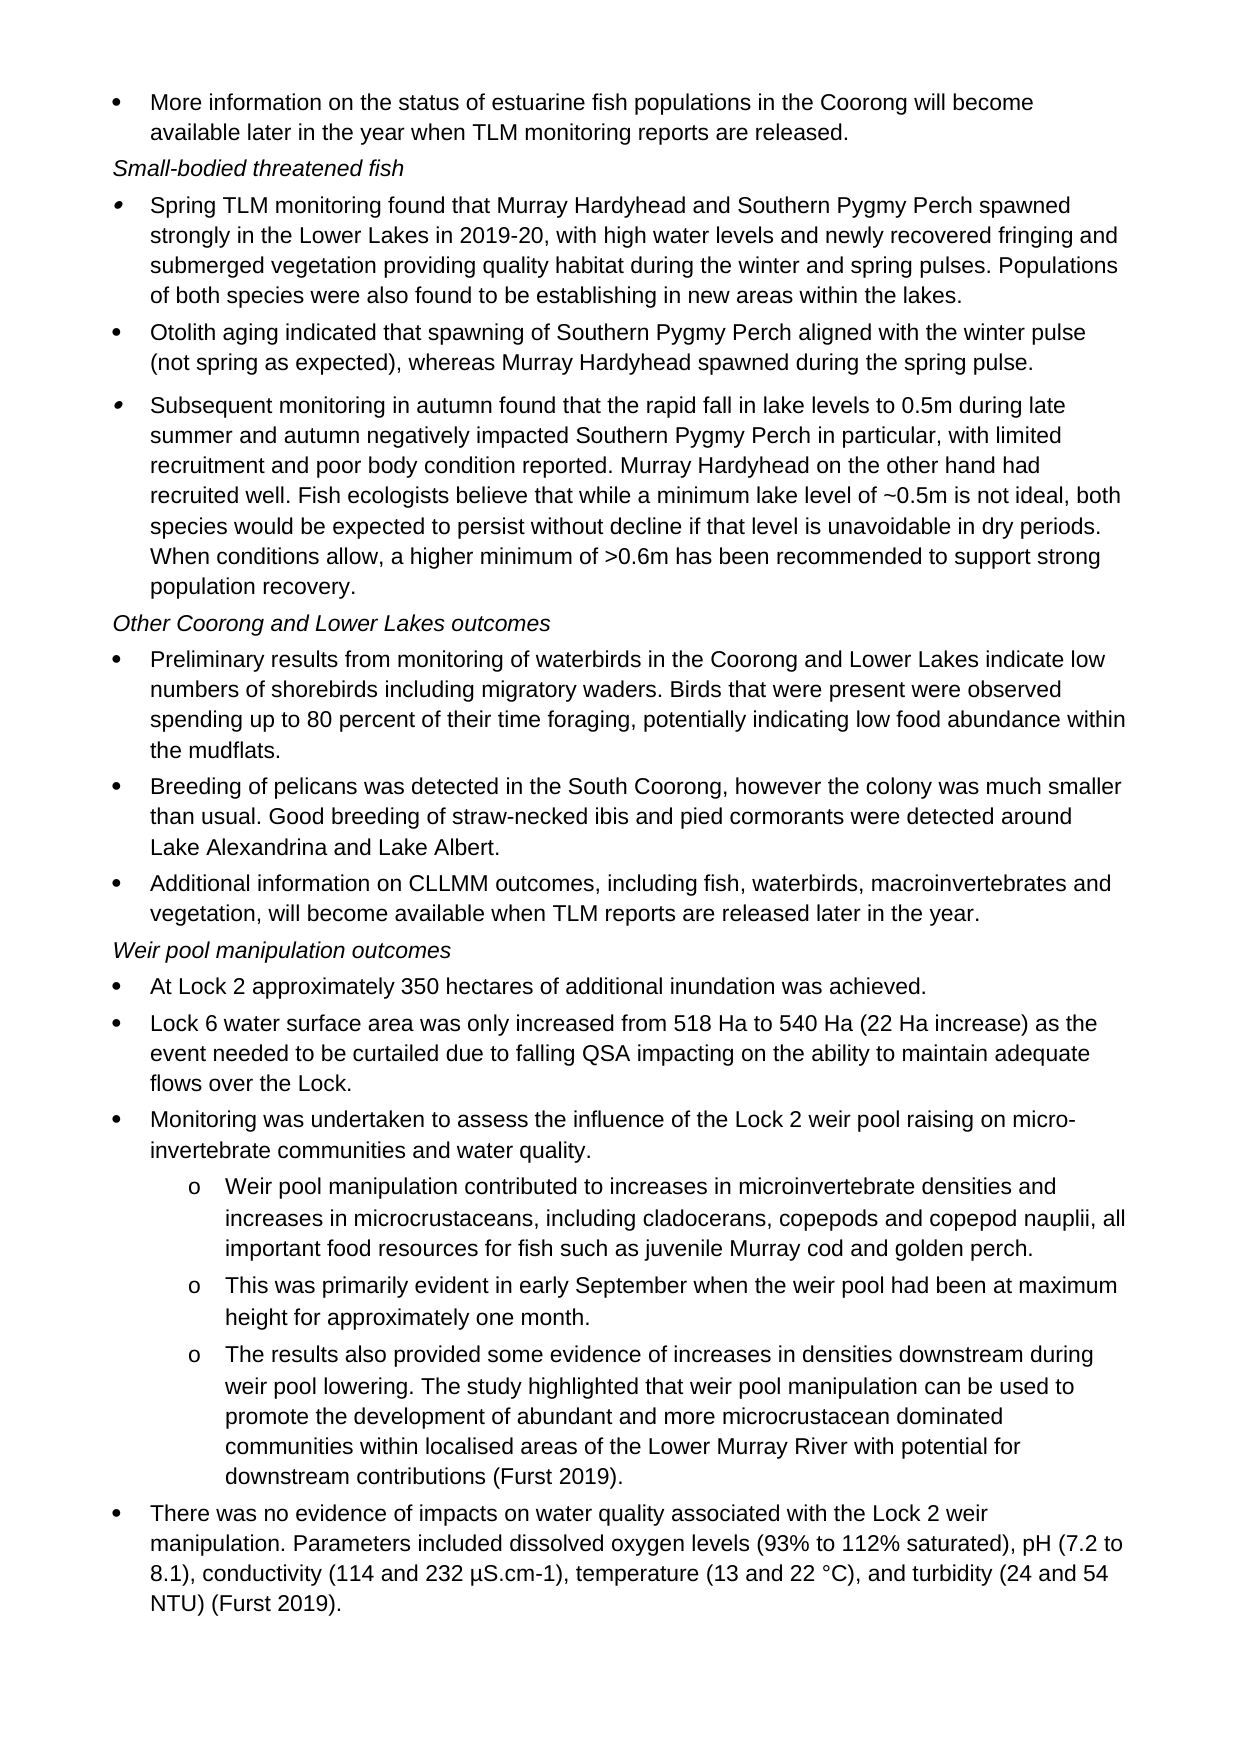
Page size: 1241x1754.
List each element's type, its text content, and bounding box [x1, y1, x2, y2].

list Monitoring was undertaken to assess the influence of the Lock 2 weir pool raising on micro-invertebrate communities and water quality. [112, 1106, 1128, 1163]
list Weir pool manipulation outcomes [112, 937, 1128, 963]
list Otolith aging indicated that spawning of Southern Pygmy Perch aligned with the winter pulse (not spring as expected), whereas Murray Hardyhead spawned during the spring pulse. [112, 319, 1128, 375]
list Other Coorong and Lower Lakes outcomes [112, 609, 1128, 636]
list Spring TLM monitoring found that Murray Hardyhead and Southern Pygmy Perch spawned strongly in the Lower Lakes in 2019-20, with high water levels and newly recovered fringing and submerged vegetation providing quality habitat during the winter and spring pulses. Populations of both species were also found to be establishing in new areas within the lakes. [112, 192, 1128, 309]
list Small-bodied threatened fish [112, 155, 1128, 182]
list At Lock 2 approximately 350 hectares of additional inundation was achieved. [112, 973, 1128, 999]
list This was primarily evident in early September when the weir pool had been at maximum height for approximately one month. [187, 1272, 1128, 1330]
list Lock 6 water surface area was only increased from 518 Ha to 540 Ha (22 Ha increase) as the event needed to be curtailed due to falling QSA impacting on the ability to maintain adequate flows over the Lock. [112, 1009, 1128, 1096]
list Subsequent monitoring in autumn found that the rapid fall in lake levels to 0.5m during late summer and autumn negatively impacted Southern Pygmy Perch in particular, with limited recruitment and poor body condition reported. Murray Hardyhead on the other hand had recruited well. Fish ecologists believe that while a minimum lake level of ~0.5m is not ideal, both species would be expected to persist without decline if that level is unavoidable in dry periods. When conditions allow, a higher minimum of >0.6m has been recommended to support strong population recovery. [112, 392, 1128, 599]
list There was no evidence of impacts on water quality associated with the Lock 2 weir manipulation. Parameters included dissolved oxygen levels (93% to 112% saturated), pH (7.2 to 8.1), conductivity (114 and 232 µS.cm-1), temperature (13 and 22 °C), and turbidity (24 and 54 NTU) (Furst 2019). [112, 1500, 1128, 1617]
list Preliminary results from monitoring of waterbirds in the Coorong and Lower Lakes indicate low numbers of shorebirds including migratory waders. Birds that were present were observed spending up to 80 percent of their time foraging, potentially indicating low food abundance within the mudflats. [112, 646, 1128, 763]
list Breeding of pelicans was detected in the South Coorong, however the colony was much smaller than usual. Good breeding of straw-necked ibis and pied cormorants were detected around Lake Alexandrina and Lake Albert. [112, 773, 1128, 860]
list More information on the status of estuarine fish populations in the Coorong will become available later in the year when TLM monitoring reports are released. [112, 89, 1128, 145]
list The results also provided some evidence of increases in densities downstream during weir pool lowering. The study highlighted that weir pool manipulation can be used to promote the development of abundant and more microcrustacean dominated communities within localised areas of the Lower Murray River with potential for downstream contributions (Furst 2019). [187, 1341, 1128, 1490]
list Weir pool manipulation contributed to increases in microinvertebrate densities and increases in microcrustaceans, including cladocerans, copepods and copepod nauplii, all important food resources for fish such as juvenile Murray cod and golden perch. [187, 1173, 1128, 1262]
list Additional information on CLLMM outcomes, including fish, waterbirds, macroinvertebrates and vegetation, will become available when TLM reports are released later in the year. [112, 870, 1128, 926]
